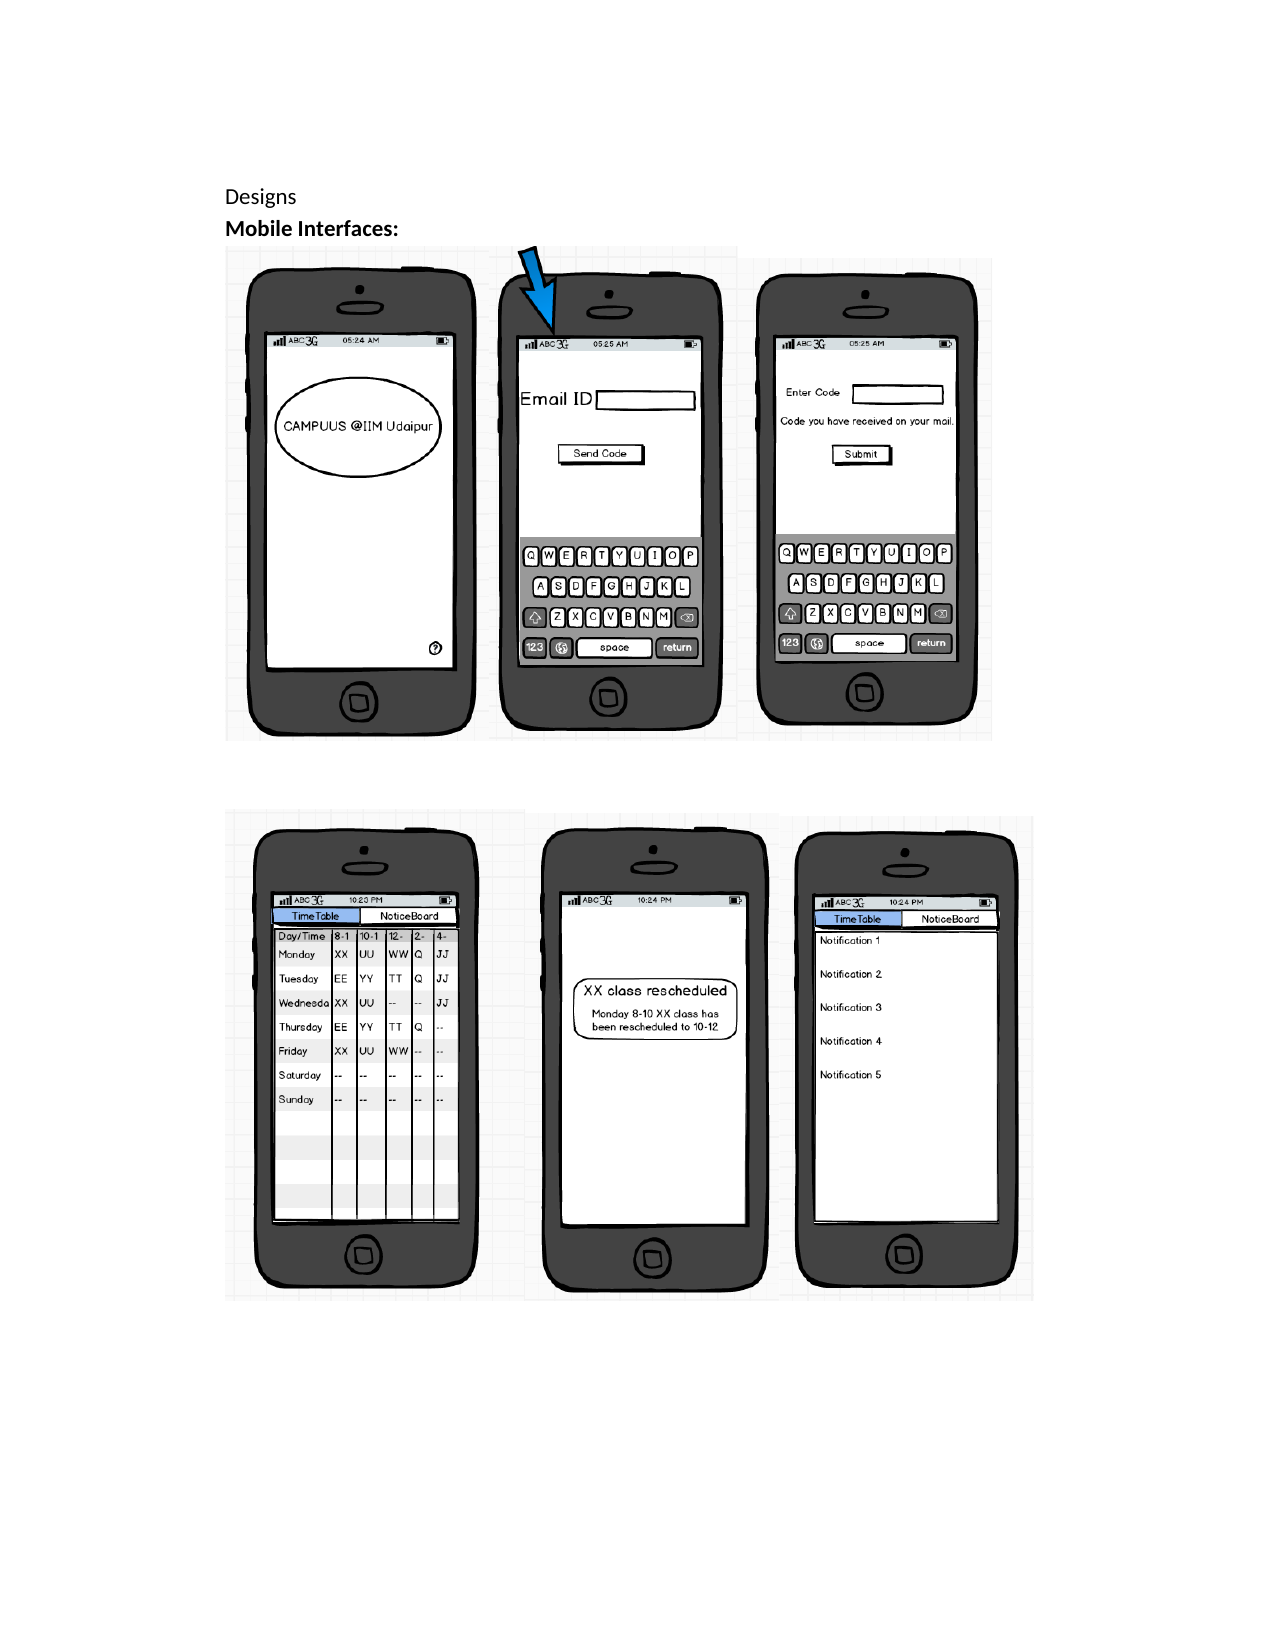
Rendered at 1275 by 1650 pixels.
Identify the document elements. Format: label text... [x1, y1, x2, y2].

picture [225, 809, 1034, 1301]
list Designs [225, 182, 1125, 210]
list Mobile Interfaces: [225, 214, 1125, 242]
picture [225, 246, 993, 741]
